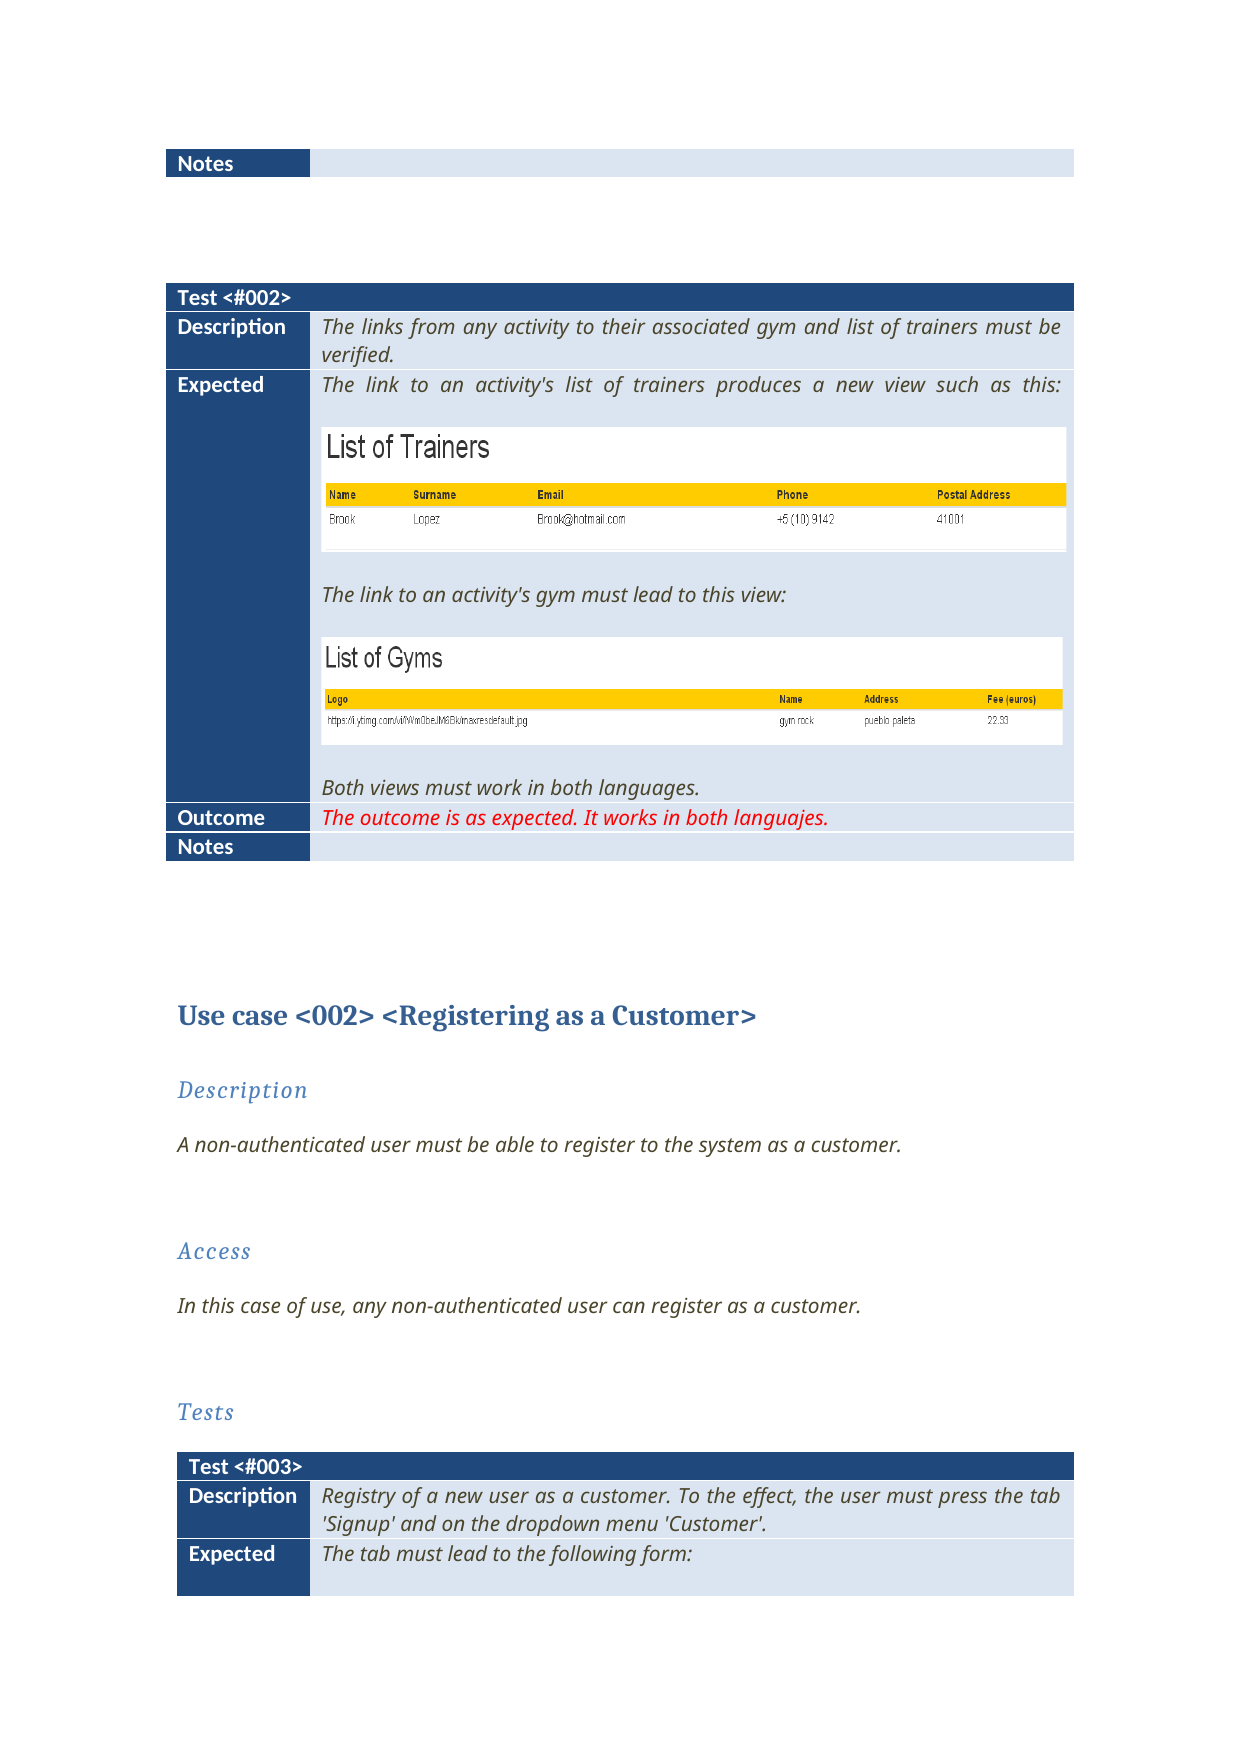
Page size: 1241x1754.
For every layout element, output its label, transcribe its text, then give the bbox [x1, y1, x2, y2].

table_cell Notes [166, 149, 310, 177]
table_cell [310, 1539, 1074, 1596]
subtitle Description [177, 1076, 1063, 1105]
table_cell [310, 833, 1074, 861]
text A non-authenticated user must be able to register to the system as a customer. [177, 1130, 1063, 1159]
table_cell Expected [177, 1539, 310, 1596]
table_cell Description [166, 312, 310, 369]
table_cell Expected [166, 370, 310, 802]
table_cell The links from any activity to their associated gym and list of trainers must be verified. [310, 312, 1074, 369]
subtitle Access [177, 1237, 1063, 1266]
table_cell The link to an activity's list of trainers produces a new view such as this: The link to an activity's gym must lead to this view: Both views must work in both languages. [310, 370, 1074, 802]
picture [321, 637, 1063, 745]
subtitle Use case <002> <Registering as a Customer> [177, 999, 1063, 1071]
table_cell Registry of a new user as a customer. To the effect, the user must press the tab 'Signup' and on the dropdown menu 'Customer'. [310, 1481, 1074, 1538]
picture [321, 427, 1067, 552]
table_cell The outcome is as expected. It works in both languajes. [310, 803, 1074, 831]
subtitle Tests [177, 1398, 1063, 1427]
table_cell Notes [166, 833, 310, 861]
table_cell Description [177, 1481, 310, 1538]
table_cell [310, 149, 1074, 177]
table_header Test <#003> [177, 1452, 1074, 1480]
table_cell Outcome [166, 803, 310, 831]
table_header Test <#002> [166, 283, 1074, 311]
text In this case of use, any non-authenticated user can register as a customer. [177, 1291, 1063, 1319]
